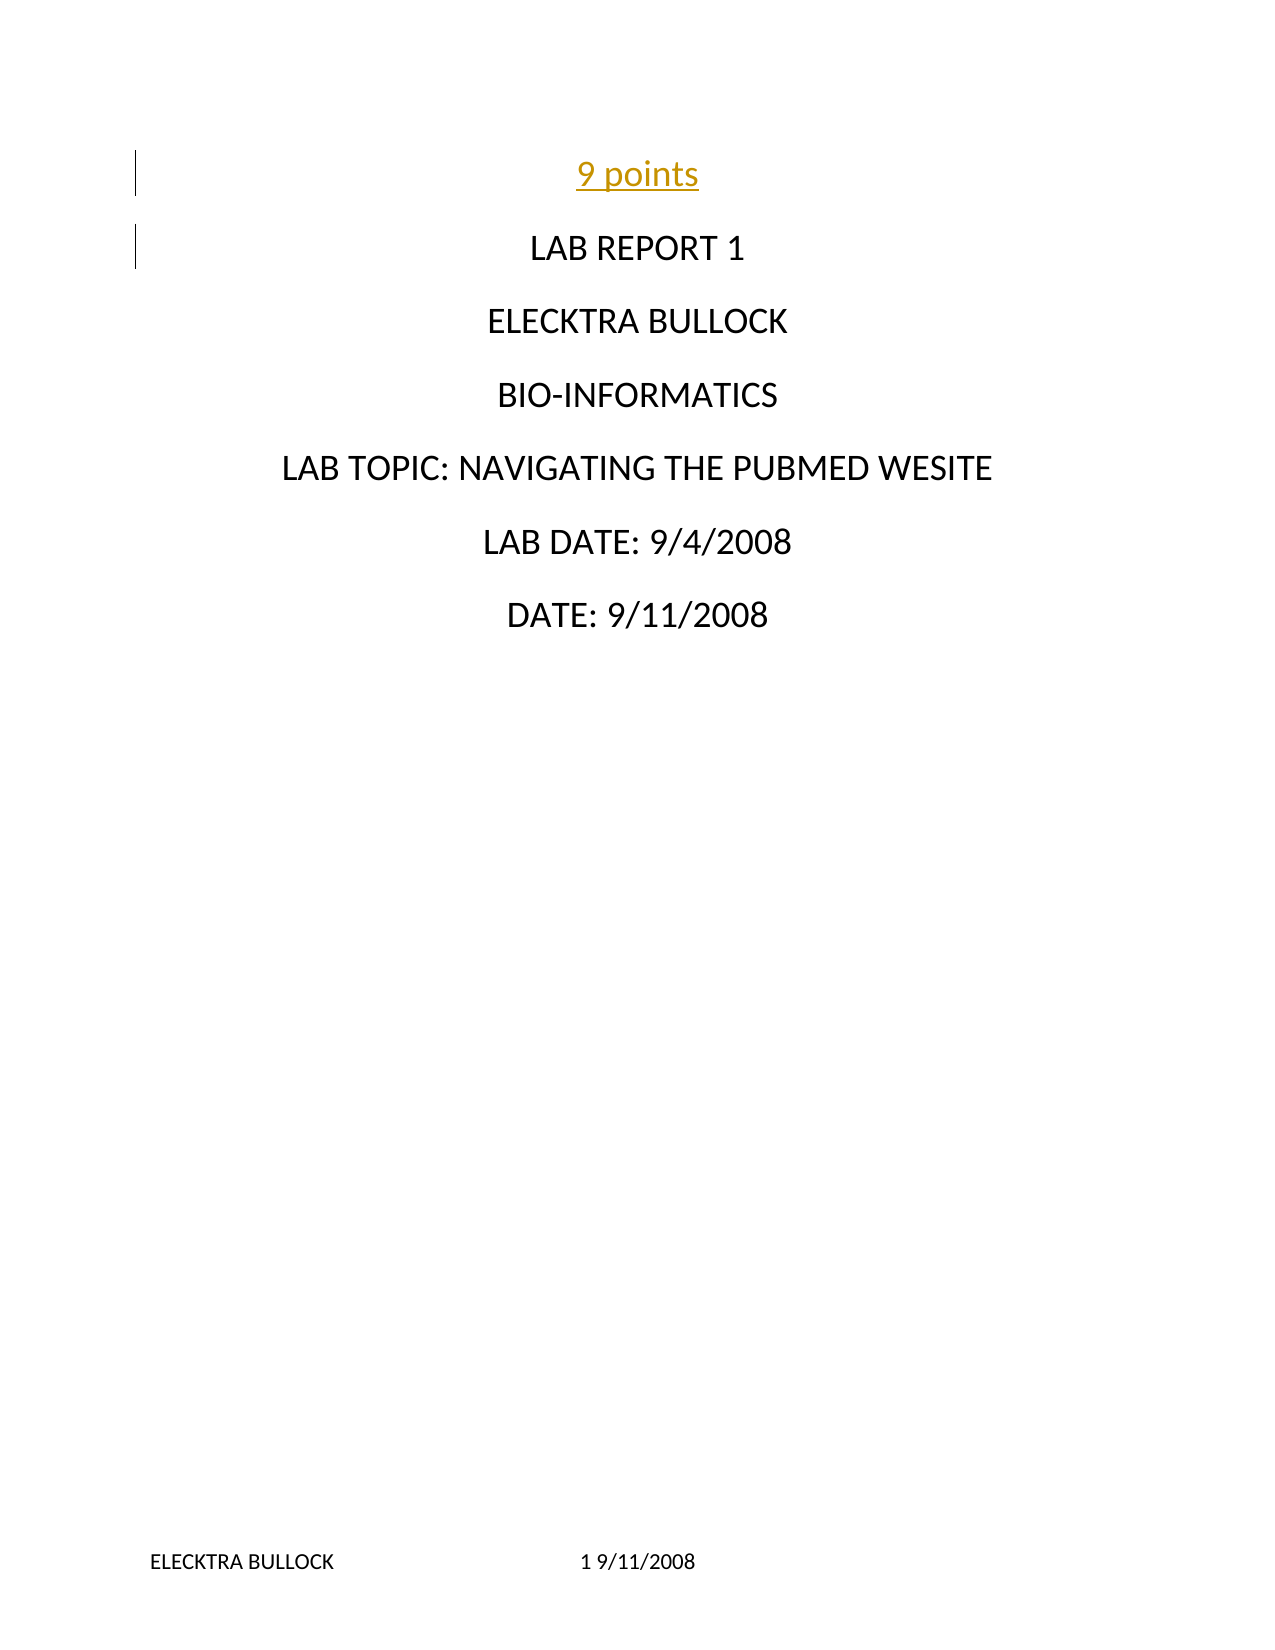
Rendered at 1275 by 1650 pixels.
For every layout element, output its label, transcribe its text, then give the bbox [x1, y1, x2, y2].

text LAB TOPIC: NAVIGATING THE PUBMED WESITE [150, 444, 1125, 490]
text LAB REPORT 1 [150, 223, 1125, 269]
text DATE: 9/11/2008 [150, 591, 1125, 637]
text LAB DATE: 9/4/2008 [150, 518, 1125, 563]
text BIO-INFORMATICS [150, 371, 1125, 416]
text ELECKTRA BULLOCK [150, 297, 1125, 343]
